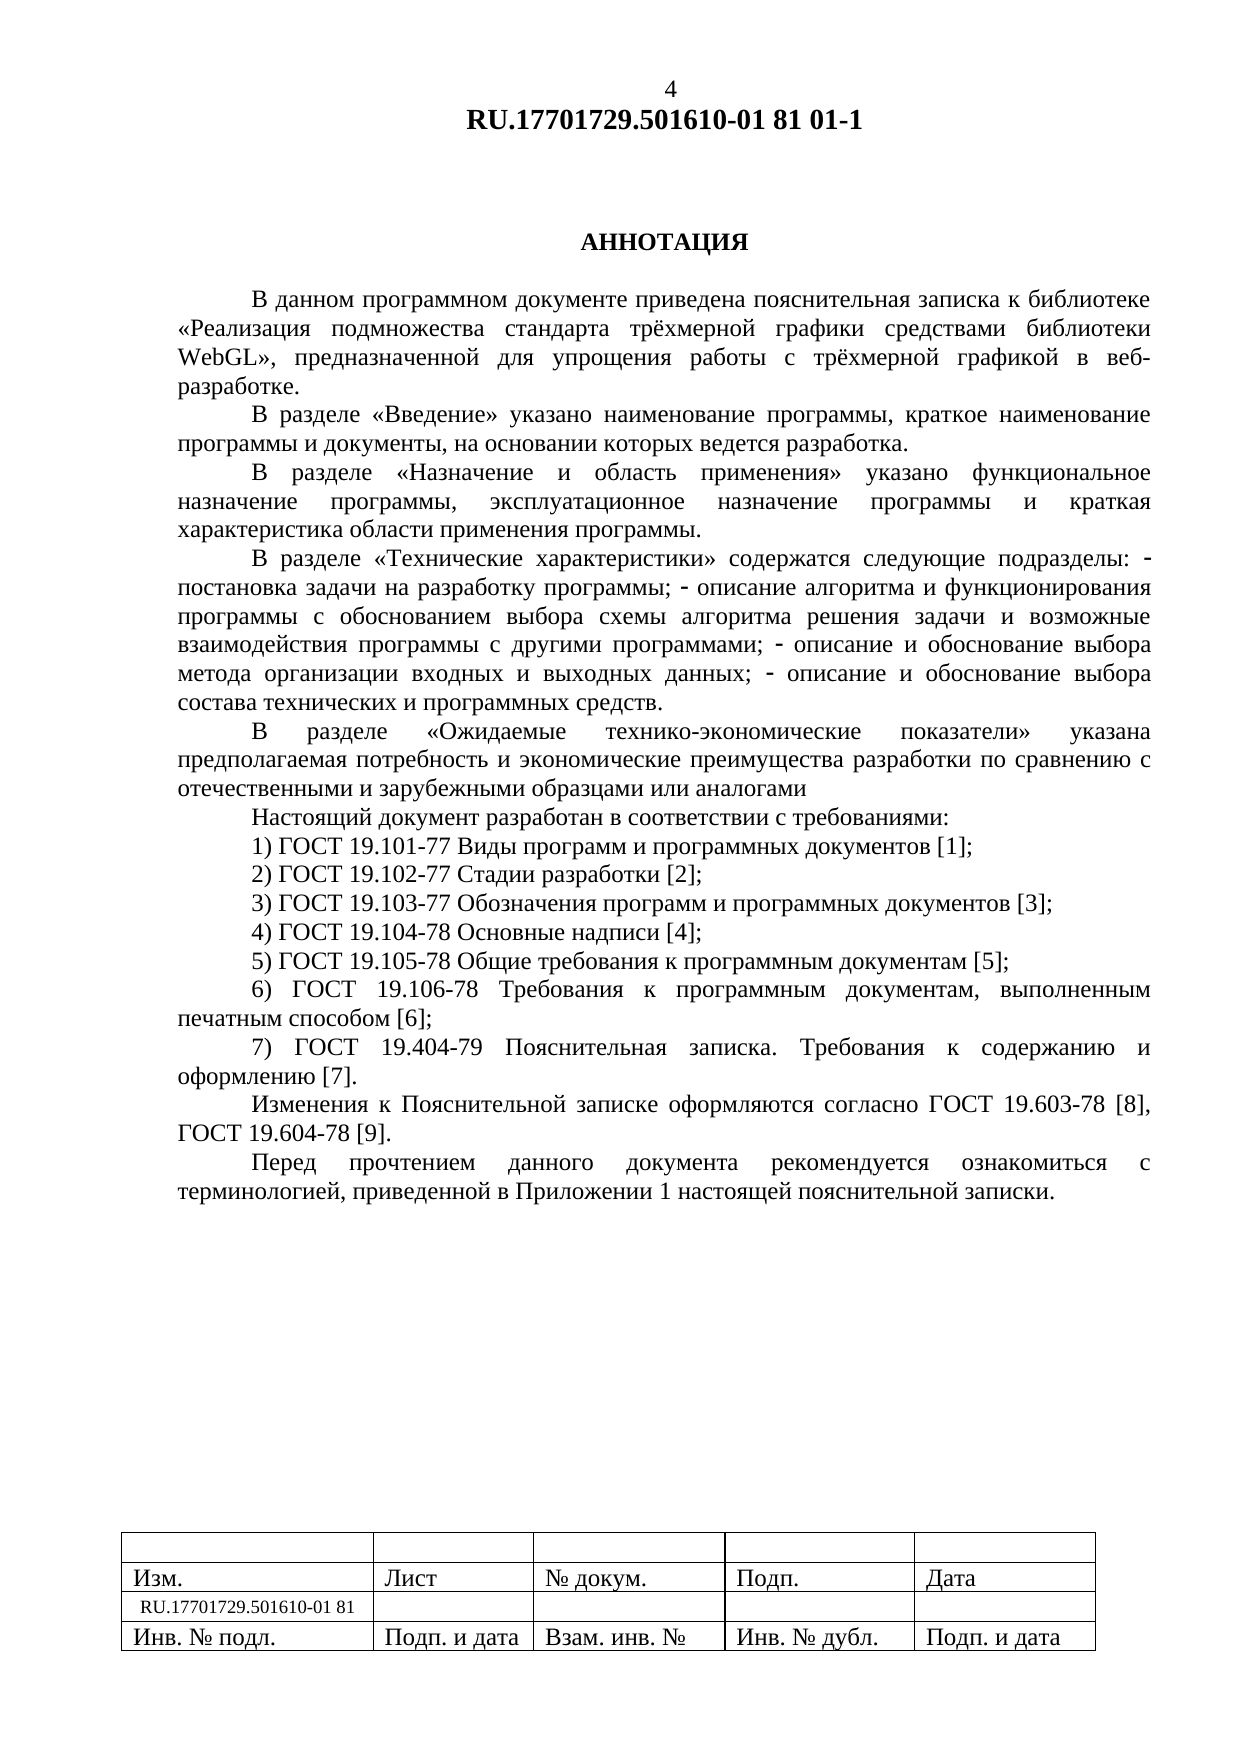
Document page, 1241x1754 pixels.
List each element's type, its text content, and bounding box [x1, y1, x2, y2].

text 5) ГОСТ 19.105-78 Общие требования к программным документам [5]; [177, 946, 1152, 974]
text В разделе «Назначение и область применения» указано функциональное назначение программы, эксплуатационное назначение программы и краткая характеристика области применения программы. [177, 457, 1152, 543]
text В разделе «Технические характеристики» содержатся следующие подразделы: постановка задачи на разработку программы; описание алгоритма и функционирования программы с обоснованием выбора схемы алгоритма решения задачи и возможные взаимодействия программы с другими программами; описание и обоснование выбора метода организации входных и выходных данных; описание и обоснование выбора состава технических и программных средств. [177, 543, 1152, 716]
text 2) ГОСТ 19.102-77 Стадии разработки [2]; [177, 859, 1152, 888]
text В данном программном документе приведена пояснительная записка к библиотеке «Реализация подмножества стандарта трёхмерной графики средствами библиотеки WebGL», предназначенной для упрощения работы с трёхмерной графикой в веб-разработке. [177, 284, 1152, 399]
text Перед прочтением данного документа рекомендуется ознакомиться с терминологией, приведенной в Приложении 1 настоящей пояснительной записки. [177, 1147, 1152, 1204]
text Настоящий документ разработан в соответствии с требованиями: [177, 802, 1152, 831]
text Изменения к Пояснительной записке оформляются согласно ГОСТ 19.603-78 [8], ГОСТ 19.604-78 [9]. [177, 1089, 1152, 1147]
text АННОТАЦИЯ [177, 227, 1152, 256]
text 6) ГОСТ 19.106-78 Требования к программным документам, выполненным печатным способом [6]; [177, 974, 1152, 1032]
text В разделе «Ожидаемые технико-экономические показатели» указана предполагаемая потребность и экономические преимущества разработки по сравнению с отечественными и зарубежными образцами или аналогами [177, 716, 1152, 802]
text 3) ГОСТ 19.103-77 Обозначения программ и программных документов [3]; [177, 888, 1152, 917]
text 4) ГОСТ 19.104-78 Основные надписи [4]; [177, 917, 1152, 946]
text 7) ГОСТ 19.404-79 Пояснительная записка. Требования к содержанию и оформлению [7]. [177, 1032, 1152, 1089]
text 1) ГОСТ 19.101-77 Виды программ и программных документов [1]; [177, 831, 1152, 859]
text В разделе «Введение» указано наименование программы, краткое наименование программы и документы, на основании которых ведется разработка. [177, 399, 1152, 457]
